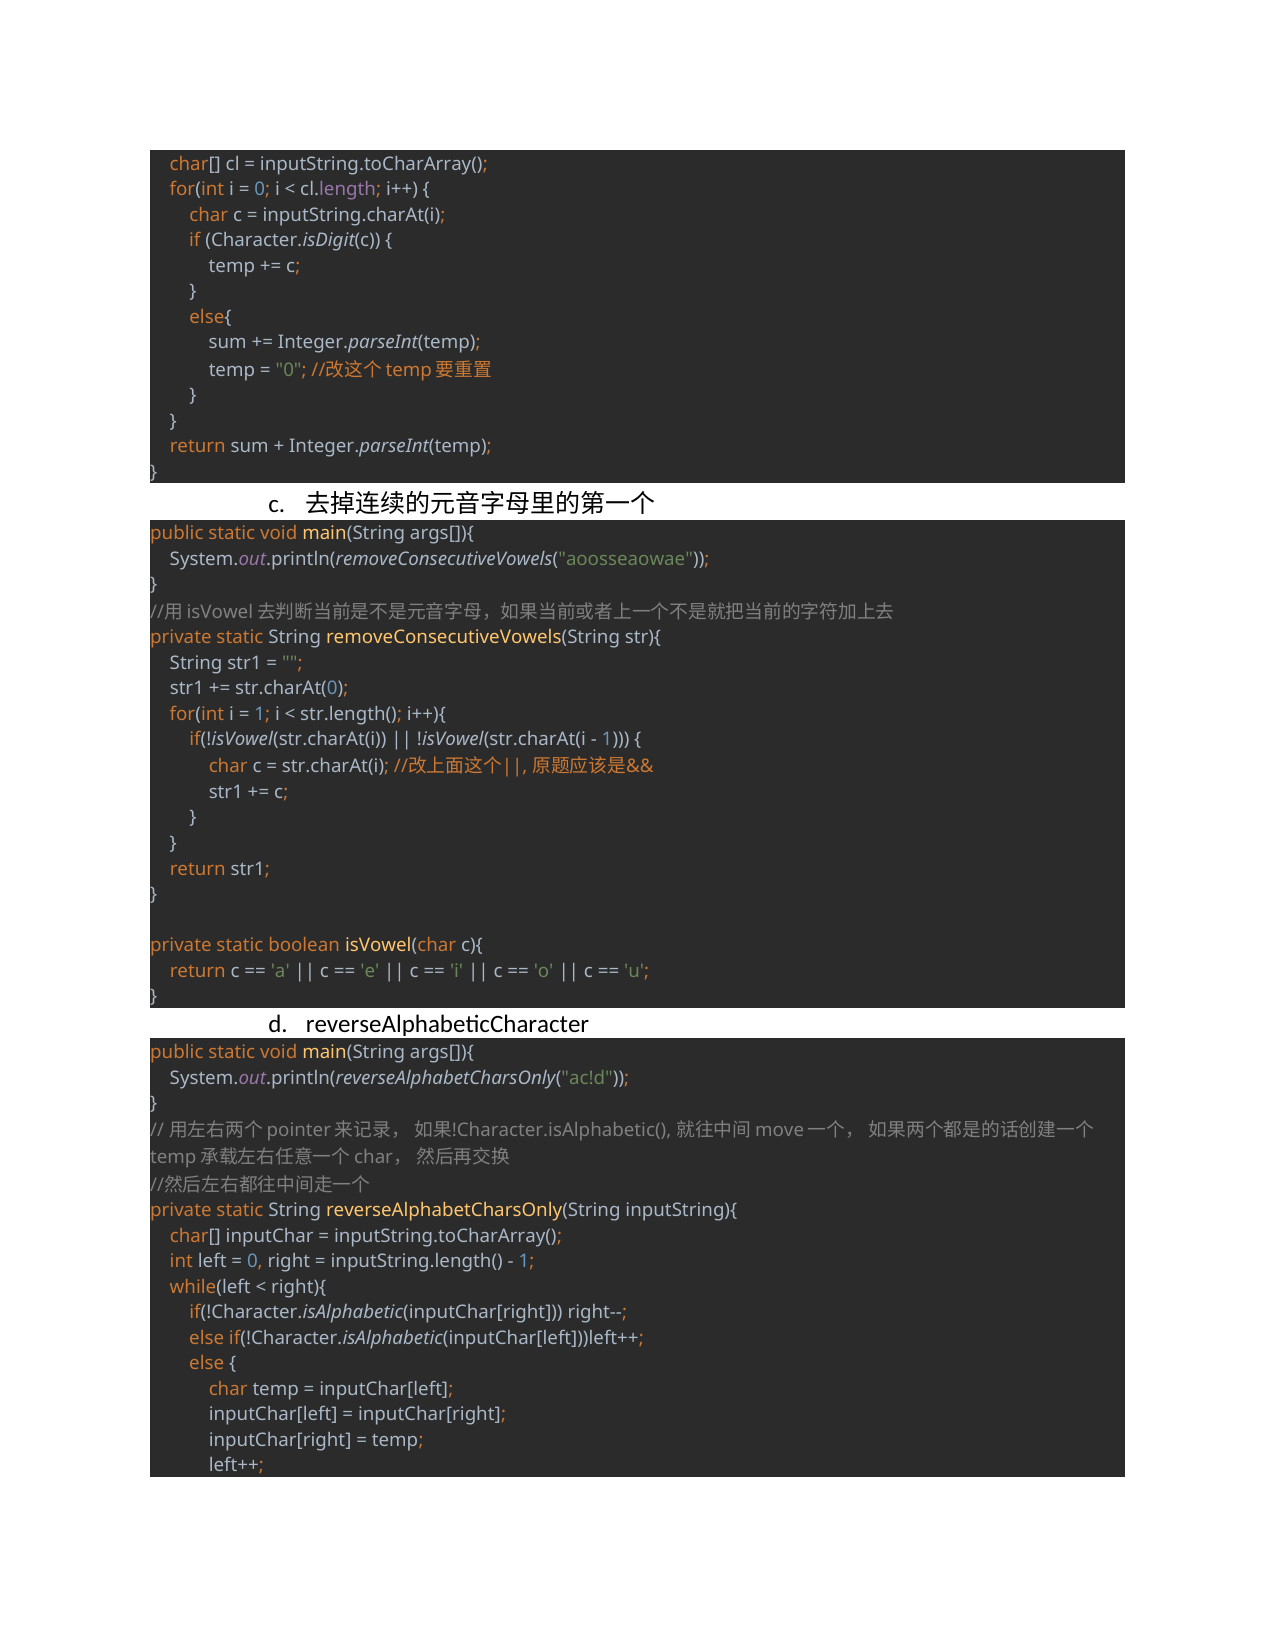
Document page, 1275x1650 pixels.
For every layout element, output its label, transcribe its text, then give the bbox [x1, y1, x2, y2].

list reverseAlphabeticCharacter [268, 1008, 1125, 1038]
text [150, 1038, 1125, 1477]
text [150, 150, 1125, 483]
list 去掉连续的元音字母里的第一个 [268, 483, 1125, 520]
text public static void main(String args[]){ System.out.println(removeConsecutiveVowels("aoosseaowae")); } //用isVowel去判断当前是不是元音字母，如果当前或者上一个不是就把当前的字符加上去 private static String removeConsecutiveVowels(String str){ String str1 = ""; str1 += str.charAt(0); for(int i = 1; i < str.length(); i++){ if(!isVowel(str.charAt(i)) || !isVowel(str.charAt(i - 1))) { char c = str.charAt(i); //改上面这个||, 原题应该是&& str1 += c; } } return str1; } private static boolean isVowel(char c){ return c == 'a' || c == 'e' || c == 'i' || c == 'o' || c == 'u'; } [150, 520, 1125, 1008]
